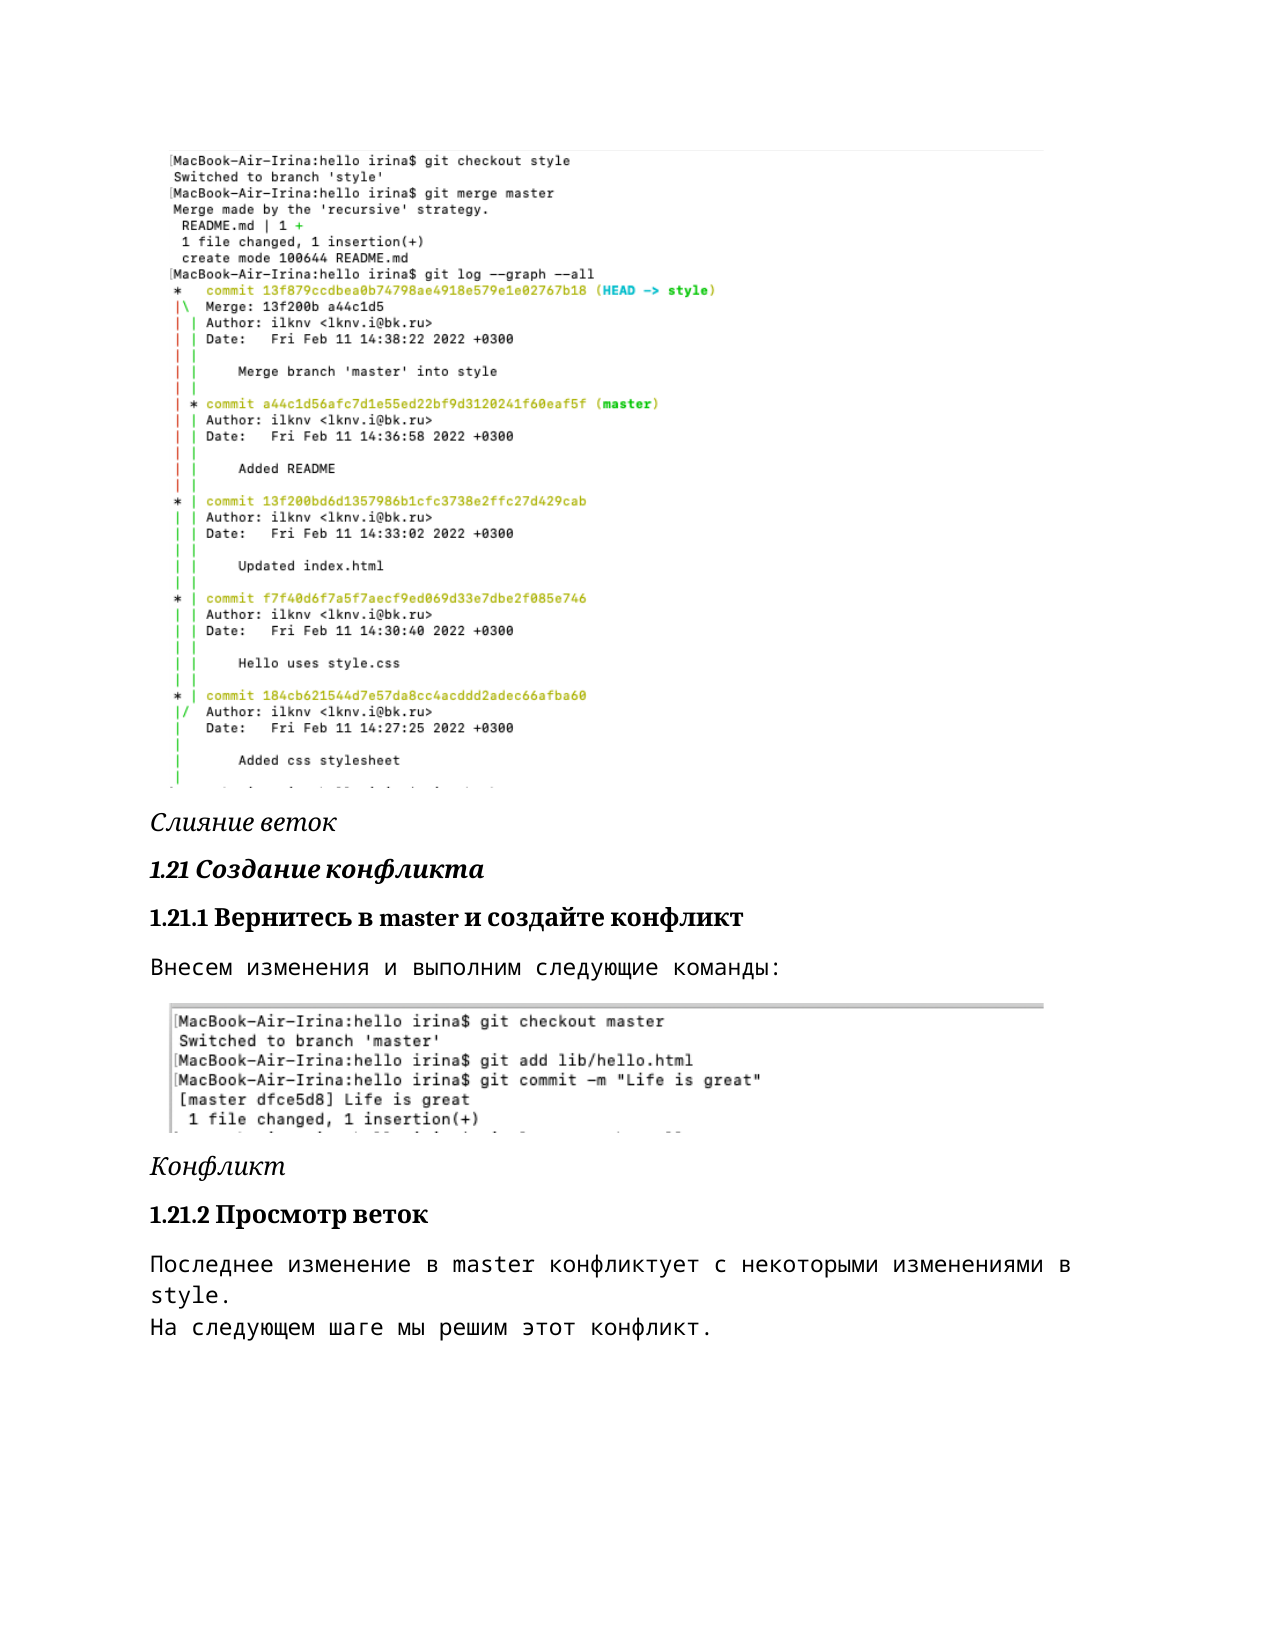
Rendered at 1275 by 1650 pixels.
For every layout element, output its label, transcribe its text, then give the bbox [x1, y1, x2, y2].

text Конфликт [150, 1153, 1125, 1182]
text 1.21.1 Вернитесь в master и создайте конфликт [150, 904, 1125, 933]
text Слияние веток [150, 809, 1125, 838]
text Последнее изменение в master конфликтует с некоторыми изменениями в style. На следующем шаге мы решим этот конфликт. [150, 1248, 1125, 1342]
text 1.21.2 Просмотр веток [150, 1201, 1125, 1229]
text 1.21 Создание конфликта [150, 856, 1125, 885]
picture [168, 150, 1044, 788]
picture [168, 1003, 1044, 1133]
text Внесем изменения и выполним следующие команды: [150, 951, 1125, 983]
